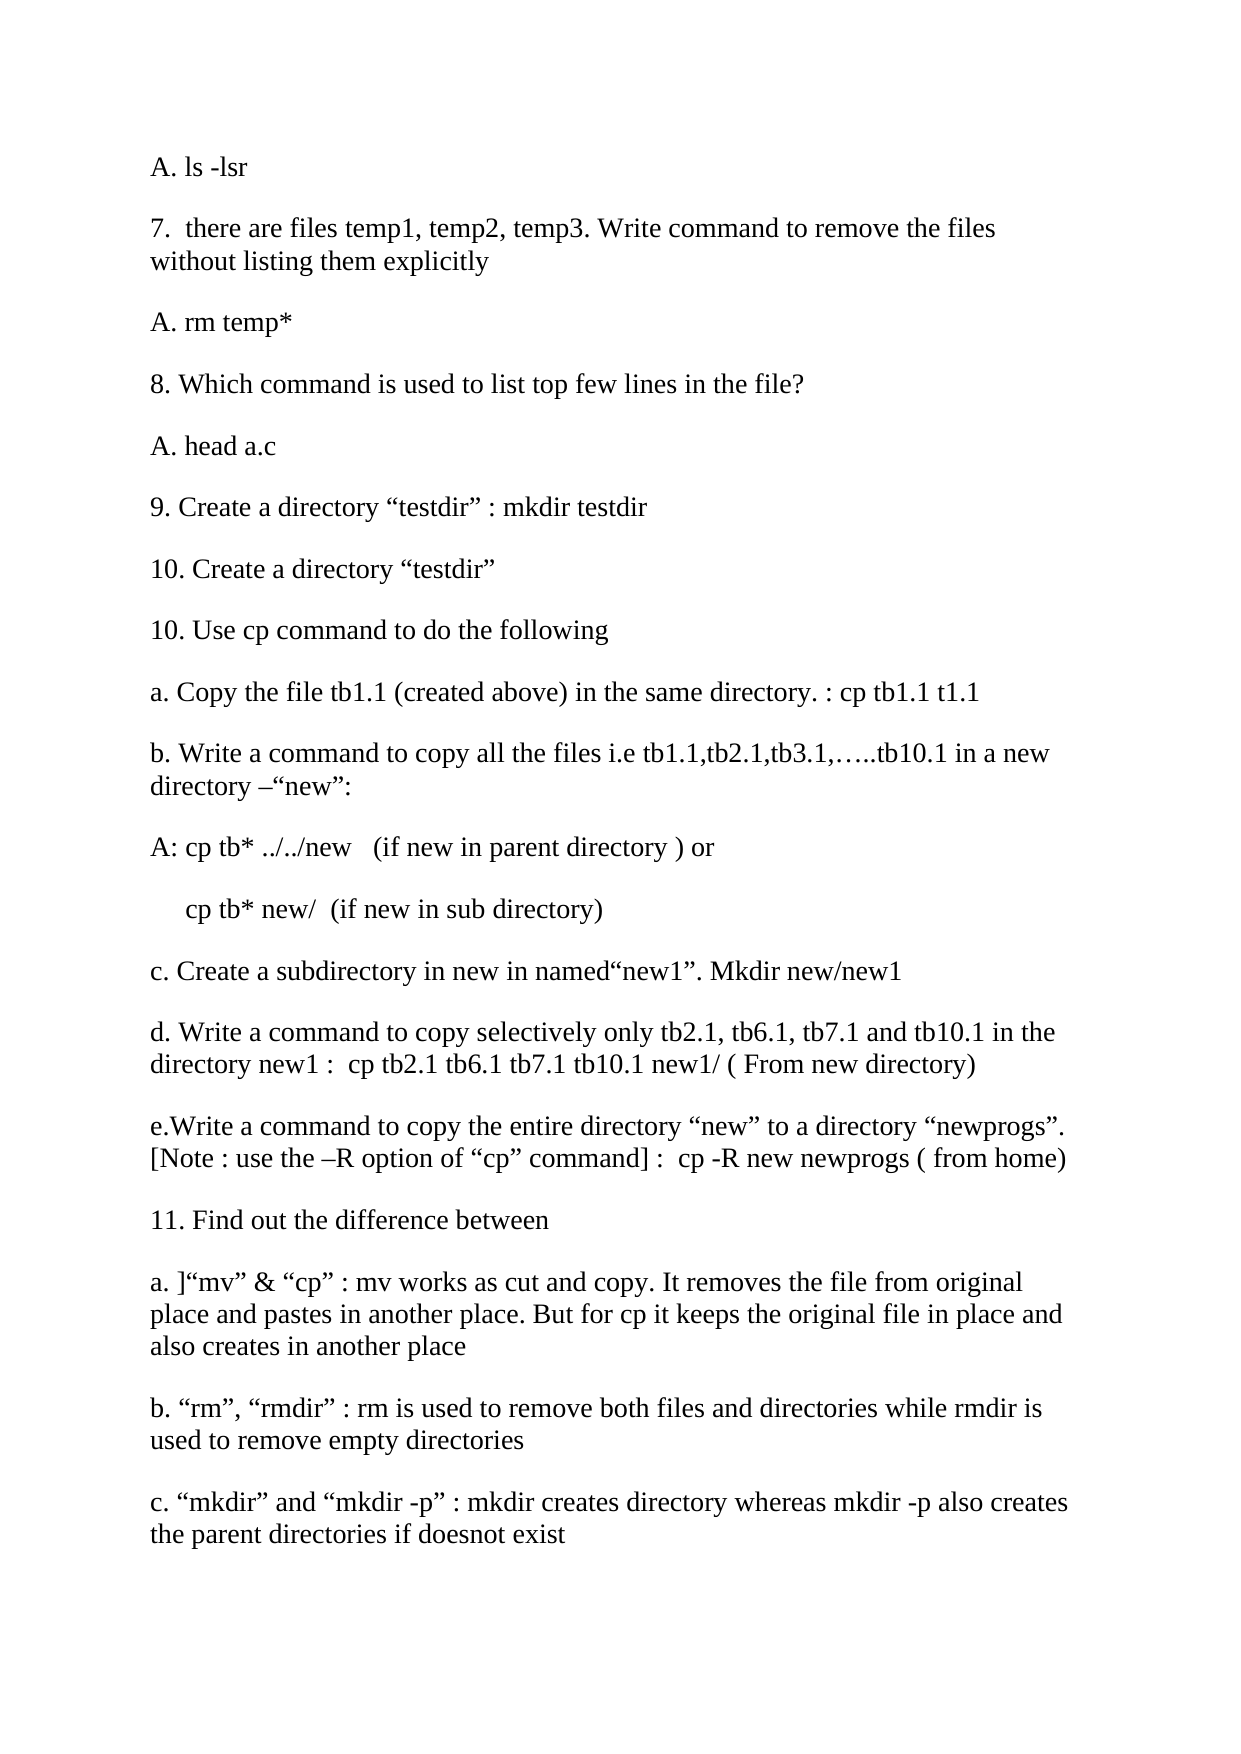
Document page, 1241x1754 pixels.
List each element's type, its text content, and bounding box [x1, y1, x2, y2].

text e.Write a command to copy the entire directory “new” to a directory “newprogs”. [Note : use the –R option of “cp” command] : cp -R new newprogs ( from home) [150, 1109, 1090, 1174]
text A. head a.c [150, 429, 1090, 461]
text c. “mkdir” and “mkdir -p” : mkdir creates directory whereas mkdir -p also creates the parent directories if doesnot exist [150, 1485, 1090, 1550]
text c. Create a subdirectory in new in named“new1”. Mkdir new/new1 [150, 953, 1090, 986]
text d. Write a command to copy selectively only tb2.1, tb6.1, tb7.1 and tb10.1 in the directory new1 : cp tb2.1 tb6.1 tb7.1 tb10.1 new1/ ( From new directory) [150, 1015, 1090, 1080]
text 11. Find out the difference between [150, 1203, 1090, 1235]
text A. rm temp* [150, 306, 1090, 338]
text 10. Use cp command to do the following [150, 613, 1090, 646]
text 8. Which command is used to list top few lines in the file? [150, 367, 1090, 399]
text 7. there are files temp1, temp2, temp3. Write command to remove the files without listing them explicitly [150, 212, 1090, 276]
text b. Write a command to copy all the files i.e tb1.1,tb2.1,tb3.1,…..tb10.1 in a new directory –“new”: [150, 736, 1090, 801]
text a. Copy the file tb1.1 (created above) in the same directory. : cp tb1.1 t1.1 [150, 675, 1090, 707]
text A. ls -lsr [150, 150, 1090, 182]
text b. “rm”, “rmdir” : rm is used to remove both files and directories while rmdir is used to remove empty directories [150, 1391, 1090, 1456]
text A: cp tb* ../../new (if new in parent directory ) or [150, 830, 1090, 863]
text cp tb* new/ (if new in sub directory) [150, 892, 1090, 924]
text 9. Create a directory “testdir” : mkdir testdir [150, 490, 1090, 523]
text 10. Create a directory “testdir” [150, 552, 1090, 584]
text a. ]“mv” & “cp” : mv works as cut and copy. It removes the file from original place and pastes in another place. But for cp it keeps the original file in place and also creates in another place [150, 1264, 1090, 1362]
